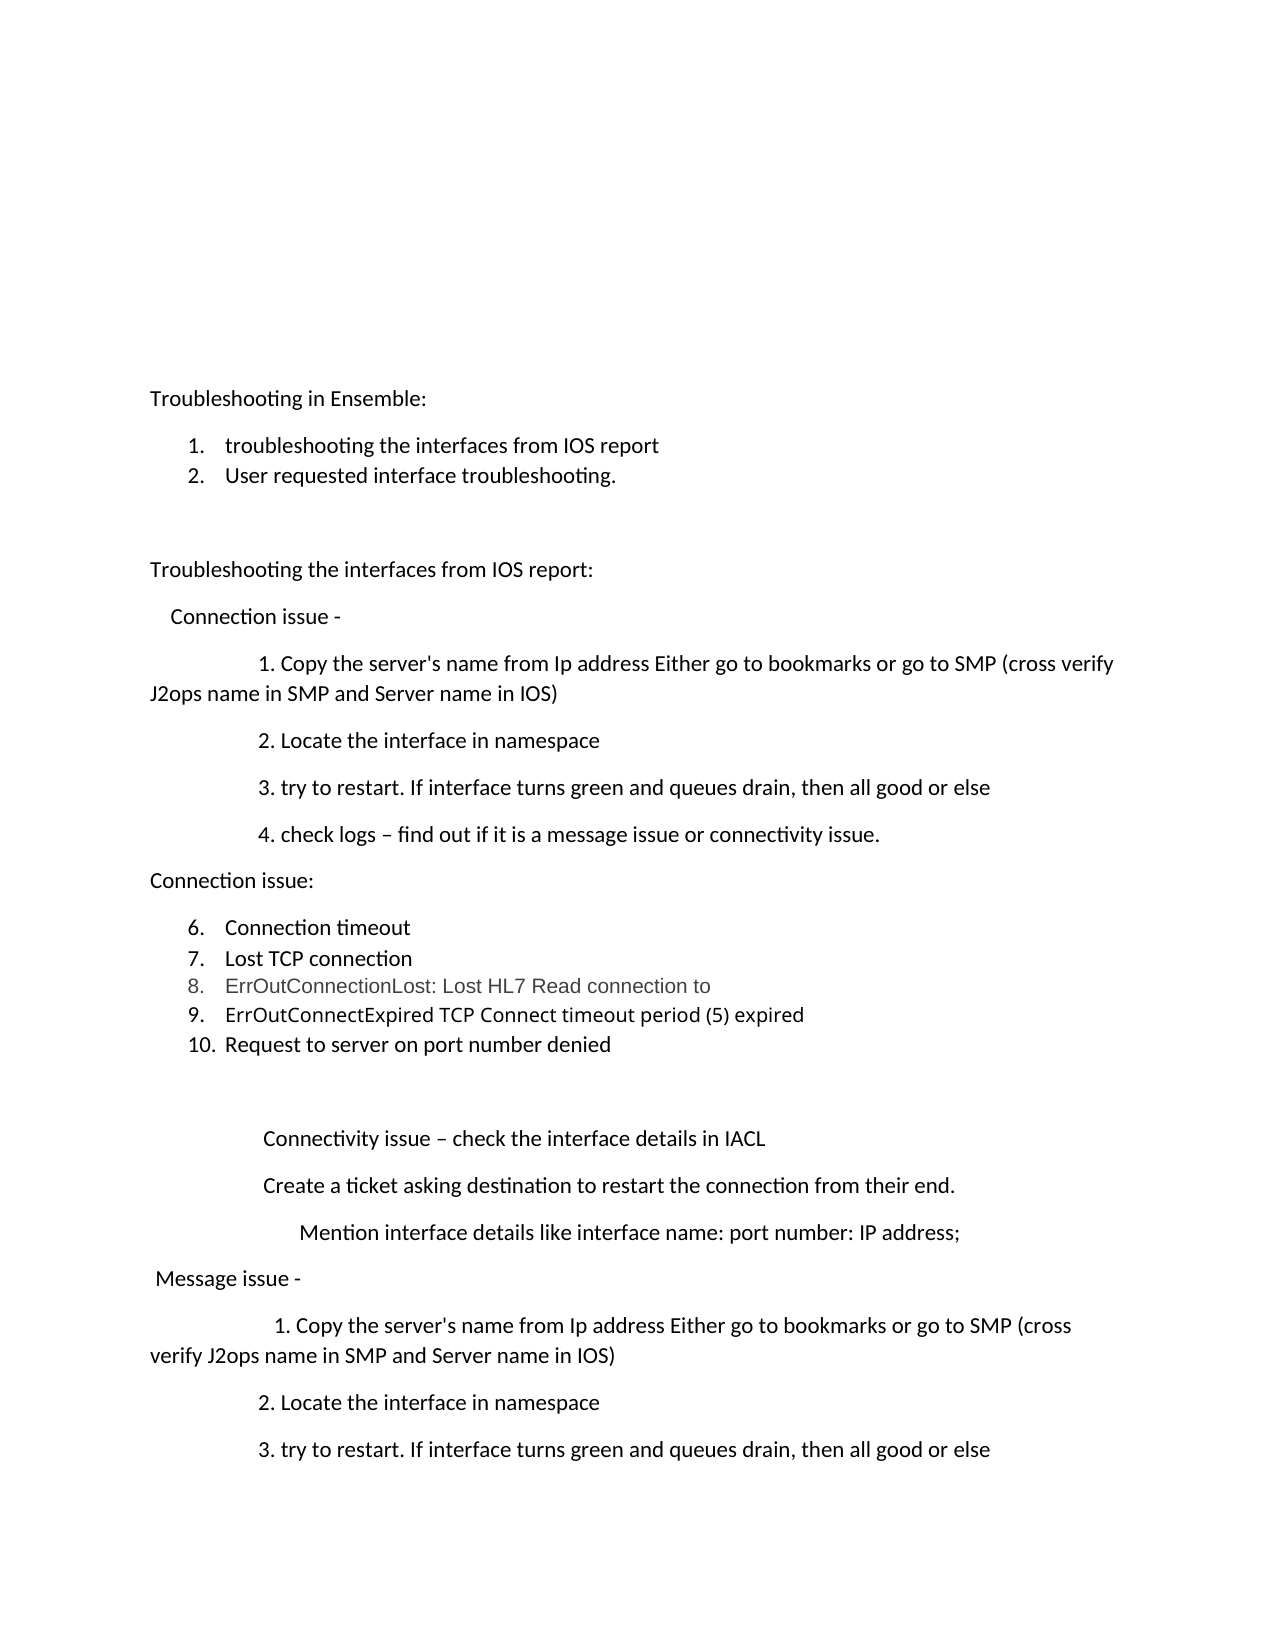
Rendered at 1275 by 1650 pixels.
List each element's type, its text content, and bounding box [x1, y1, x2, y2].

text Troubleshooting in Ensemble: [150, 384, 1125, 412]
text 3. try to restart. If interface turns green and queues drain, then all good or else [150, 1435, 1125, 1463]
text Connection issue: [150, 867, 1125, 895]
text 3. try to restart. If interface turns green and queues drain, then all good or else [150, 773, 1125, 801]
text 4. check logs – find out if it is a message issue or connectivity issue. [150, 820, 1125, 848]
list Request to server on port number denied [187, 1030, 1125, 1058]
list ErrOutConnectionLost: Lost HL7 Read connection to [187, 974, 1125, 998]
text Mention interface details like interface name: port number: IP address; [150, 1218, 1125, 1246]
text 2. Locate the interface in namespace [150, 1388, 1125, 1416]
text 1. Copy the server's name from Ip address Either go to bookmarks or go to SMP (cross verify J2ops name in SMP and Server name in IOS) [150, 649, 1125, 707]
list ErrOutConnectExpired TCP Connect timeout period (5) expired [187, 1000, 1125, 1028]
list Connection timeout [187, 913, 1125, 942]
text 1. Copy the server's name from Ip address Either go to bookmarks or go to SMP (cross verify J2ops name in SMP and Server name in IOS) [150, 1311, 1125, 1369]
text 2. Locate the interface in namespace [150, 726, 1125, 754]
text Message issue - [150, 1264, 1125, 1292]
text Troubleshooting the interfaces from IOS report: [150, 555, 1125, 583]
text Create a ticket asking destination to restart the connection from their end. [150, 1171, 1125, 1199]
list troubleshooting the interfaces from IOS report [187, 431, 1125, 459]
text Connectivity issue – check the interface details in IACL [150, 1124, 1125, 1152]
list Lost TCP connection [187, 944, 1125, 972]
list User requested interface troubleshooting. [187, 461, 1125, 489]
text Connection issue - [150, 602, 1125, 630]
